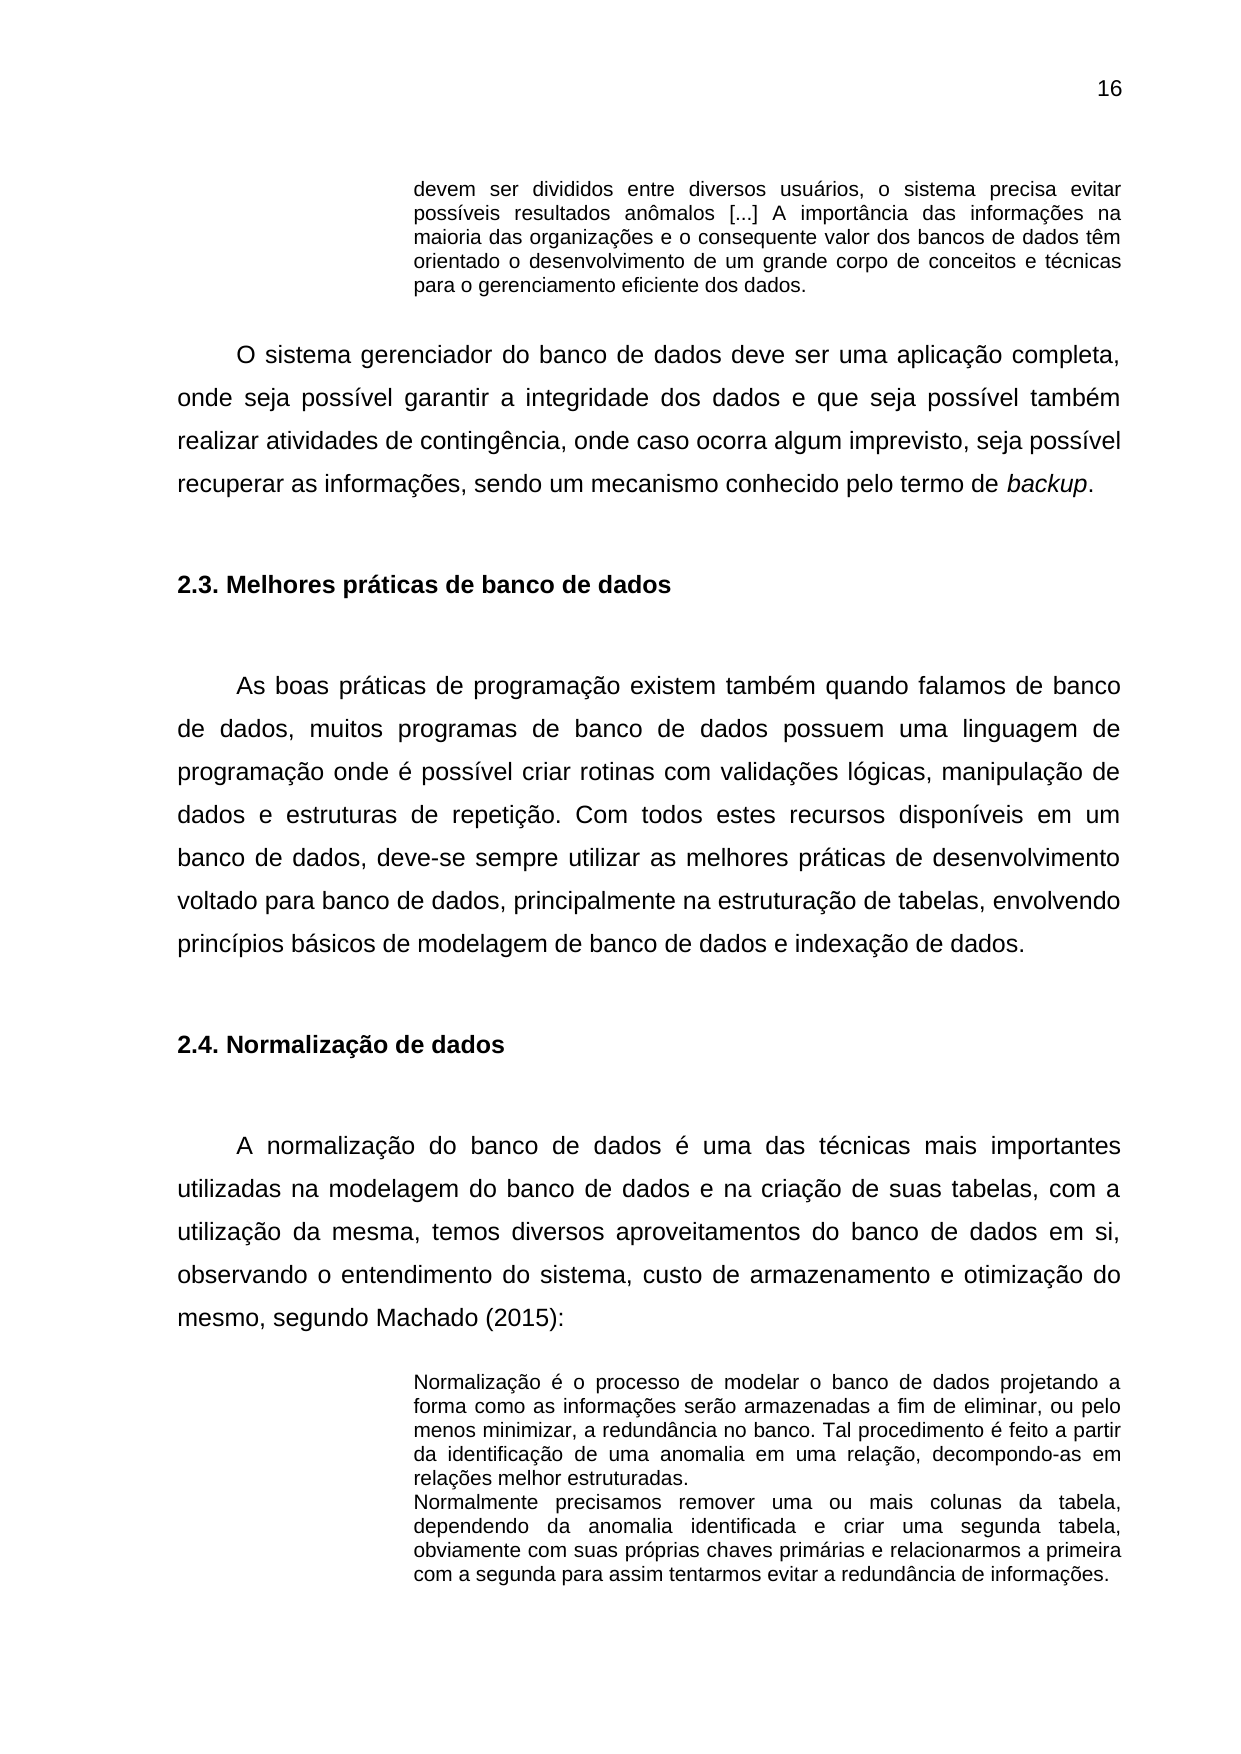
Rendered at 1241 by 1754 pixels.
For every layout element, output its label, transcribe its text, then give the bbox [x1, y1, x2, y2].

text As boas práticas de programação existem também quando falamos de banco de dados, muitos programas de banco de dados possuem uma linguagem de programação onde é possível criar rotinas com validações lógicas, manipulação de dados e estruturas de repetição. Com todos estes recursos disponíveis em um banco de dados, deve-se sempre utilizar as melhores práticas de desenvolvimento voltado para banco de dados, principalmente na estruturação de tabelas, envolvendo princípios básicos de modelagem de banco de dados e indexação de dados. [177, 671, 1122, 958]
text A normalização do banco de dados é uma das técnicas mais importantes utilizadas na modelagem do banco de dados e na criação de suas tabelas, com a utilização da mesma, temos diversos aproveitamentos do banco de dados em si, observando o entendimento do sistema, custo de armazenamento e otimização do mesmo, segundo Machado (2015): [177, 1131, 1122, 1332]
text Normalização é o processo de modelar o banco de dados projetando a forma como as informações serão armazenadas a fim de eliminar, ou pelo menos minimizar, a redundância no banco. Tal procedimento é feito a partir da identificação de uma anomalia em uma relação, decompondo-as em relações melhor estruturadas. [413, 1370, 1122, 1490]
subtitle 2.4. Normalização de dados [177, 1030, 1122, 1059]
subtitle 2.3. Melhores práticas de banco de dados [177, 570, 1122, 599]
text O sistema gerenciador do banco de dados deve ser uma aplicação completa, onde seja possível garantir a integridade dos dados e que seja possível também realizar atividades de contingência, onde caso ocorra algum imprevisto, seja possível recuperar as informações, sendo um mecanismo conhecido pelo termo de backup. [177, 340, 1122, 498]
